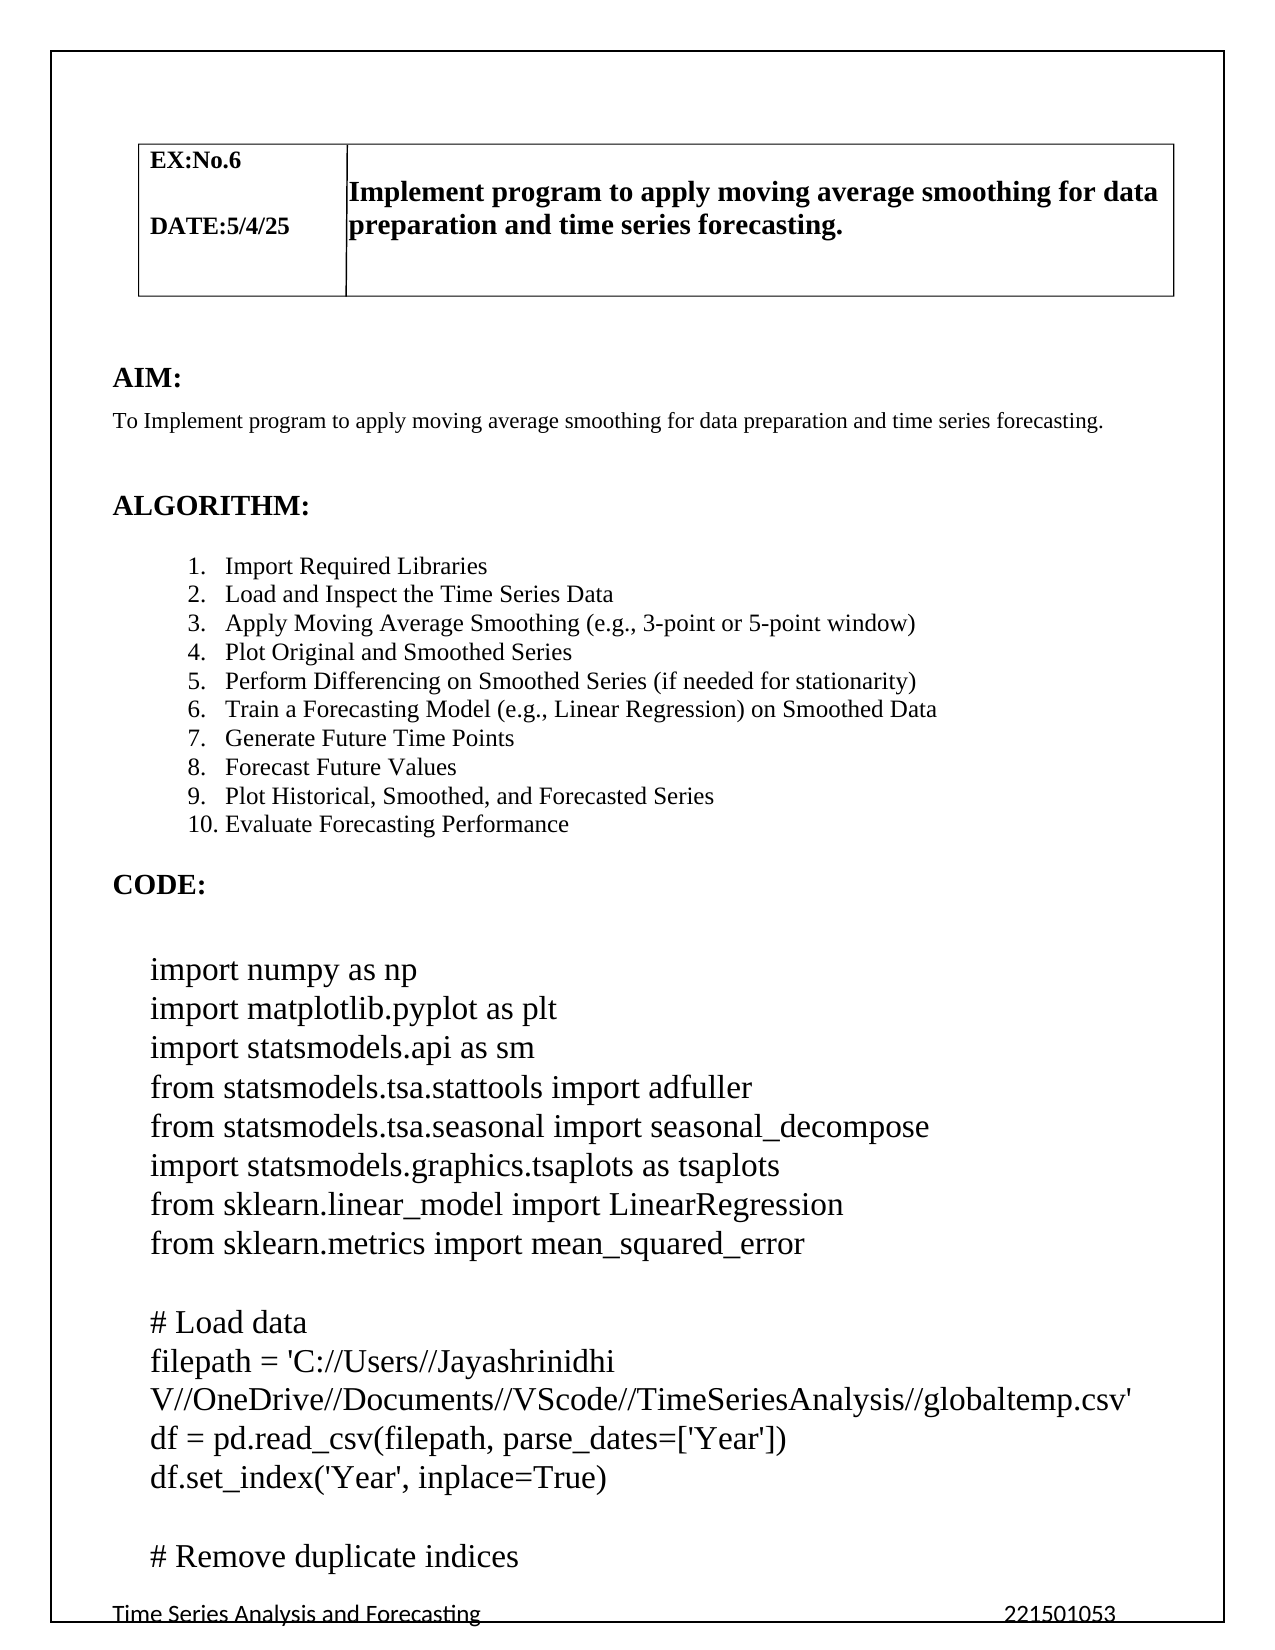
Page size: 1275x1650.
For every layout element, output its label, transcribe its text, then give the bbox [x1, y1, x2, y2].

text from sklearn.linear_model import LinearRegression [150, 1184, 1200, 1223]
text import numpy as np [150, 949, 1200, 988]
text AIM: [112, 360, 1200, 393]
list Apply Moving Average Smoothing (e.g., 3-point or 5-point window) [187, 608, 1200, 637]
text df = pd.read_csv(filepath, parse_dates=['Year']) [150, 1418, 1200, 1457]
list Load and Inspect the Time Series Data [187, 579, 1200, 608]
list Import Required Libraries [187, 551, 1200, 579]
list Forecast Future Values [187, 752, 1200, 781]
text import matplotlib.pyplot as plt [150, 988, 1200, 1027]
text To Implement program to apply moving average smoothing for data preparation and time series forecasting. [112, 407, 1200, 434]
text import statsmodels.graphics.tsaplots as tsaplots [150, 1145, 1200, 1183]
text from statsmodels.tsa.stattools import adfuller [150, 1067, 1200, 1105]
text # Remove duplicate indices [150, 1536, 1200, 1574]
text from statsmodels.tsa.seasonal import seasonal_decompose [150, 1106, 1200, 1144]
list Plot Historical, Smoothed, and Forecasted Series [187, 781, 1200, 809]
text from sklearn.metrics import mean_squared_error [150, 1223, 1200, 1262]
list Perform Differencing on Smoothed Series (if needed for stationarity) [187, 666, 1200, 694]
text filepath = 'C://Users//Jayashrinidhi V//OneDrive//Documents//VScode//TimeSeriesAnalysis//globaltemp.csv' [150, 1341, 1200, 1418]
text df.set_index('Year', inplace=True) [150, 1458, 1200, 1496]
text CODE: [112, 867, 1200, 901]
list Evaluate Forecasting Performance [187, 809, 1200, 838]
text # Load data [150, 1302, 1200, 1340]
list Plot Original and Smoothed Series [187, 637, 1200, 666]
list Generate Future Time Points [187, 723, 1200, 752]
list Train a Forecasting Model (e.g., Linear Regression) on Smoothed Data [187, 694, 1200, 723]
text ALGORITHM: [112, 488, 1200, 522]
text import statsmodels.api as sm [150, 1028, 1200, 1066]
